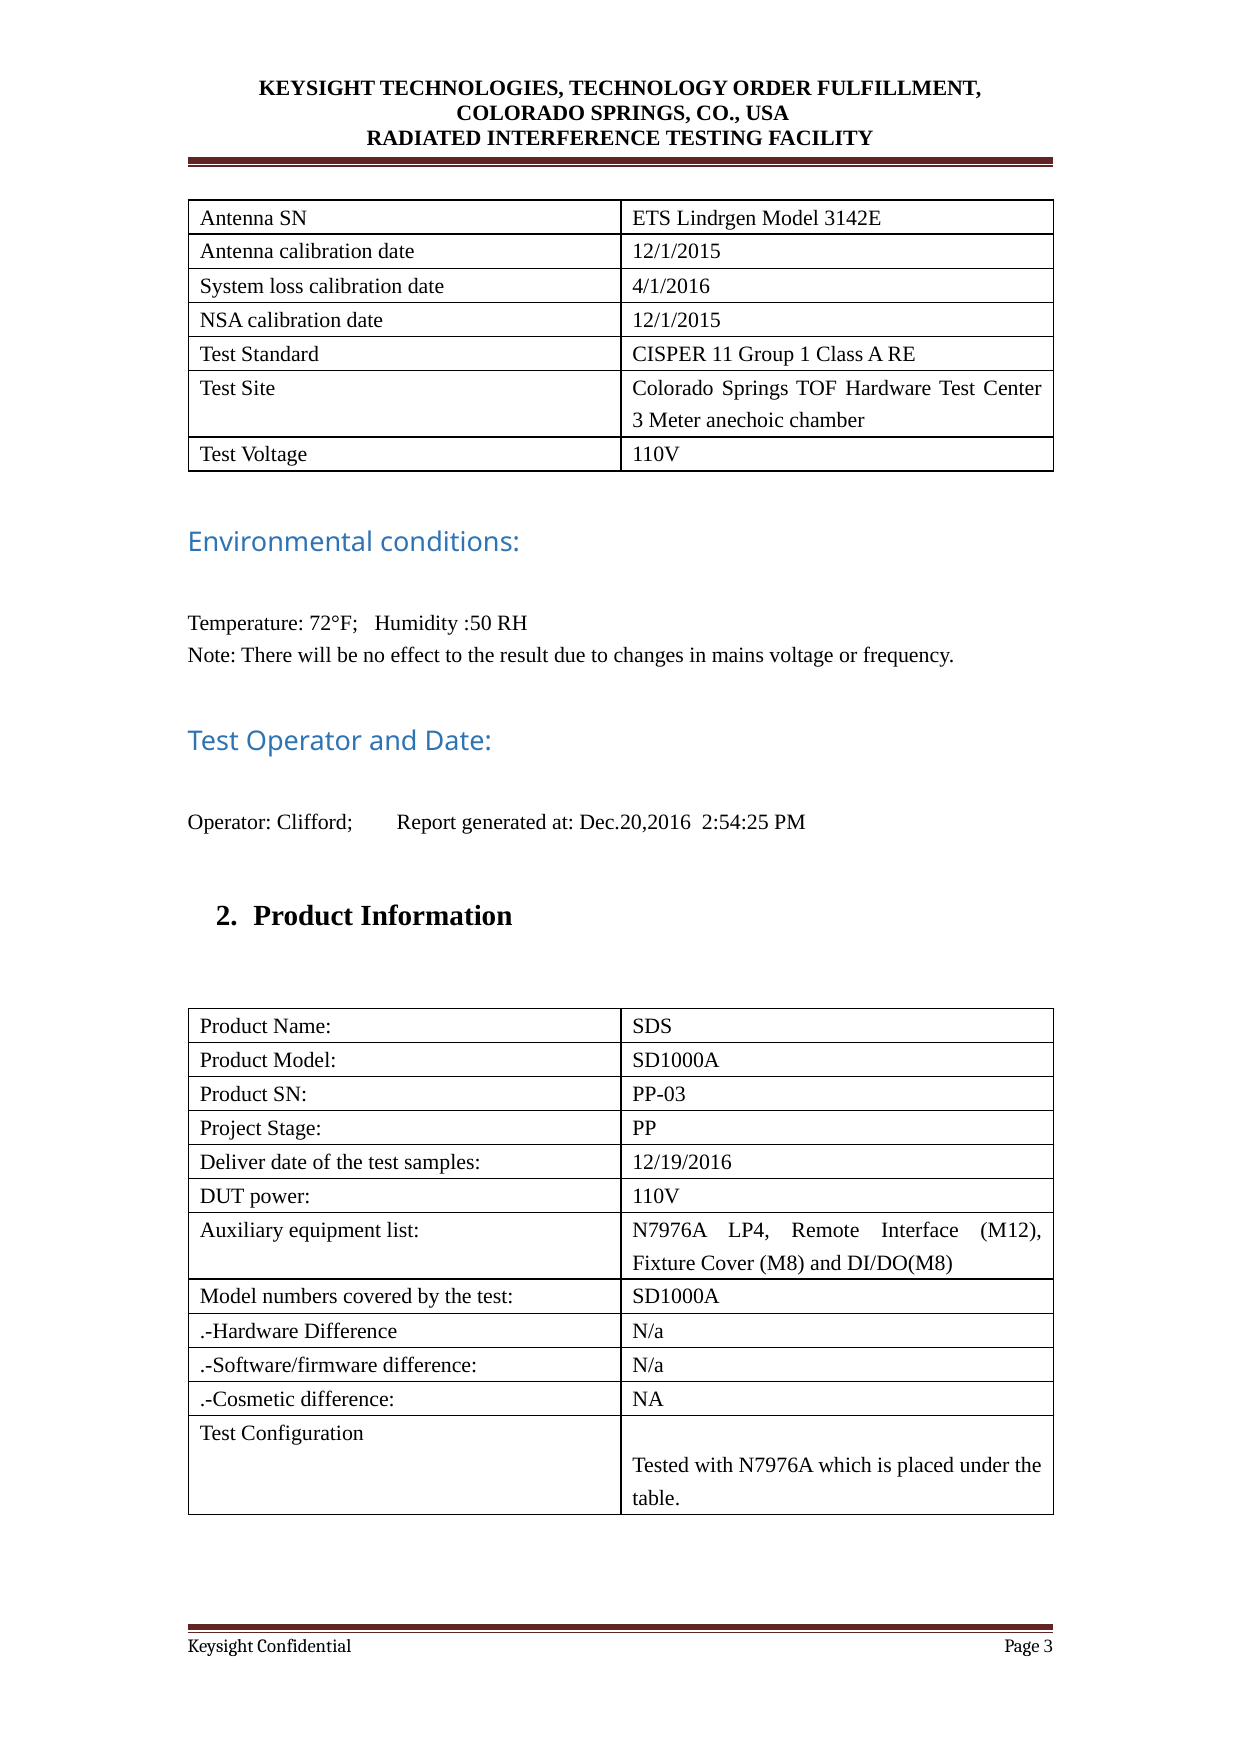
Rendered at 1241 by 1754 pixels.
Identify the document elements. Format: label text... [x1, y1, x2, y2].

text Operator: Clifford; Report generated at: Dec.20,2016 2:54:25 PM [187, 805, 1053, 838]
table_cell 12/19/2016 [622, 1145, 1053, 1178]
table_cell DUT power: [189, 1179, 620, 1212]
table_cell Test Site [189, 371, 620, 436]
table_cell SD1000A [622, 1043, 1053, 1076]
table_cell 12/1/2015 [622, 235, 1053, 267]
table_cell Test Voltage [189, 438, 620, 470]
table_cell Test Configuration [189, 1416, 620, 1514]
table_cell Antenna SN [189, 201, 620, 233]
text Temperature: 72°F; Humidity :50 RH [187, 606, 1053, 638]
table_cell PP [622, 1111, 1053, 1144]
table_cell Colorado Springs TOF Hardware Test Center 3 Meter anechoic chamber [622, 371, 1053, 436]
table_header SDS [622, 1009, 1053, 1041]
table_cell 12/1/2015 [622, 303, 1053, 336]
table_cell N/a [622, 1348, 1053, 1381]
table_cell Auxiliary equipment list: [189, 1213, 620, 1278]
table_cell Deliver date of the test samples: [189, 1145, 620, 1178]
table_cell Model numbers covered by the test: [189, 1280, 620, 1312]
table_cell Product SN: [189, 1077, 620, 1109]
table_cell CISPER 11 Group 1 Class A RE [622, 337, 1053, 369]
table_cell N7976A LP4, Remote Interface (M12), Fixture Cover (M8) and DI/DO(M8) [622, 1213, 1053, 1278]
subtitle Environmental conditions: [187, 508, 1053, 573]
table_cell SD1000A [622, 1280, 1053, 1312]
table_cell NSA calibration date [189, 303, 620, 336]
table_cell 4/1/2016 [622, 269, 1053, 301]
table_cell NA [622, 1382, 1053, 1414]
subtitle Test Operator and Date: [187, 708, 1053, 773]
table_cell N/a [622, 1314, 1053, 1346]
table_cell Product Model: [189, 1043, 620, 1076]
table_cell Tested with N7976A which is placed under the table. [622, 1416, 1053, 1514]
table_cell .-Software/firmware difference: [189, 1348, 620, 1381]
table_cell System loss calibration date [189, 269, 620, 301]
text Note: There will be no effect to the result due to changes in mains voltage or frequency. [187, 638, 1053, 671]
table_cell Antenna calibration date [189, 235, 620, 267]
table_cell 110V [622, 438, 1053, 470]
table_header Product Name: [189, 1009, 620, 1041]
table_cell 110V [622, 1179, 1053, 1212]
table_cell .-Cosmetic difference: [189, 1382, 620, 1414]
table_cell PP-03 [622, 1077, 1053, 1109]
table_cell Project Stage: [189, 1111, 620, 1144]
table_cell .-Hardware Difference [189, 1314, 620, 1346]
subtitle Product Information [216, 883, 1053, 948]
table_cell Test Standard [189, 337, 620, 369]
table_cell ETS Lindrgen Model 3142E [622, 201, 1053, 233]
